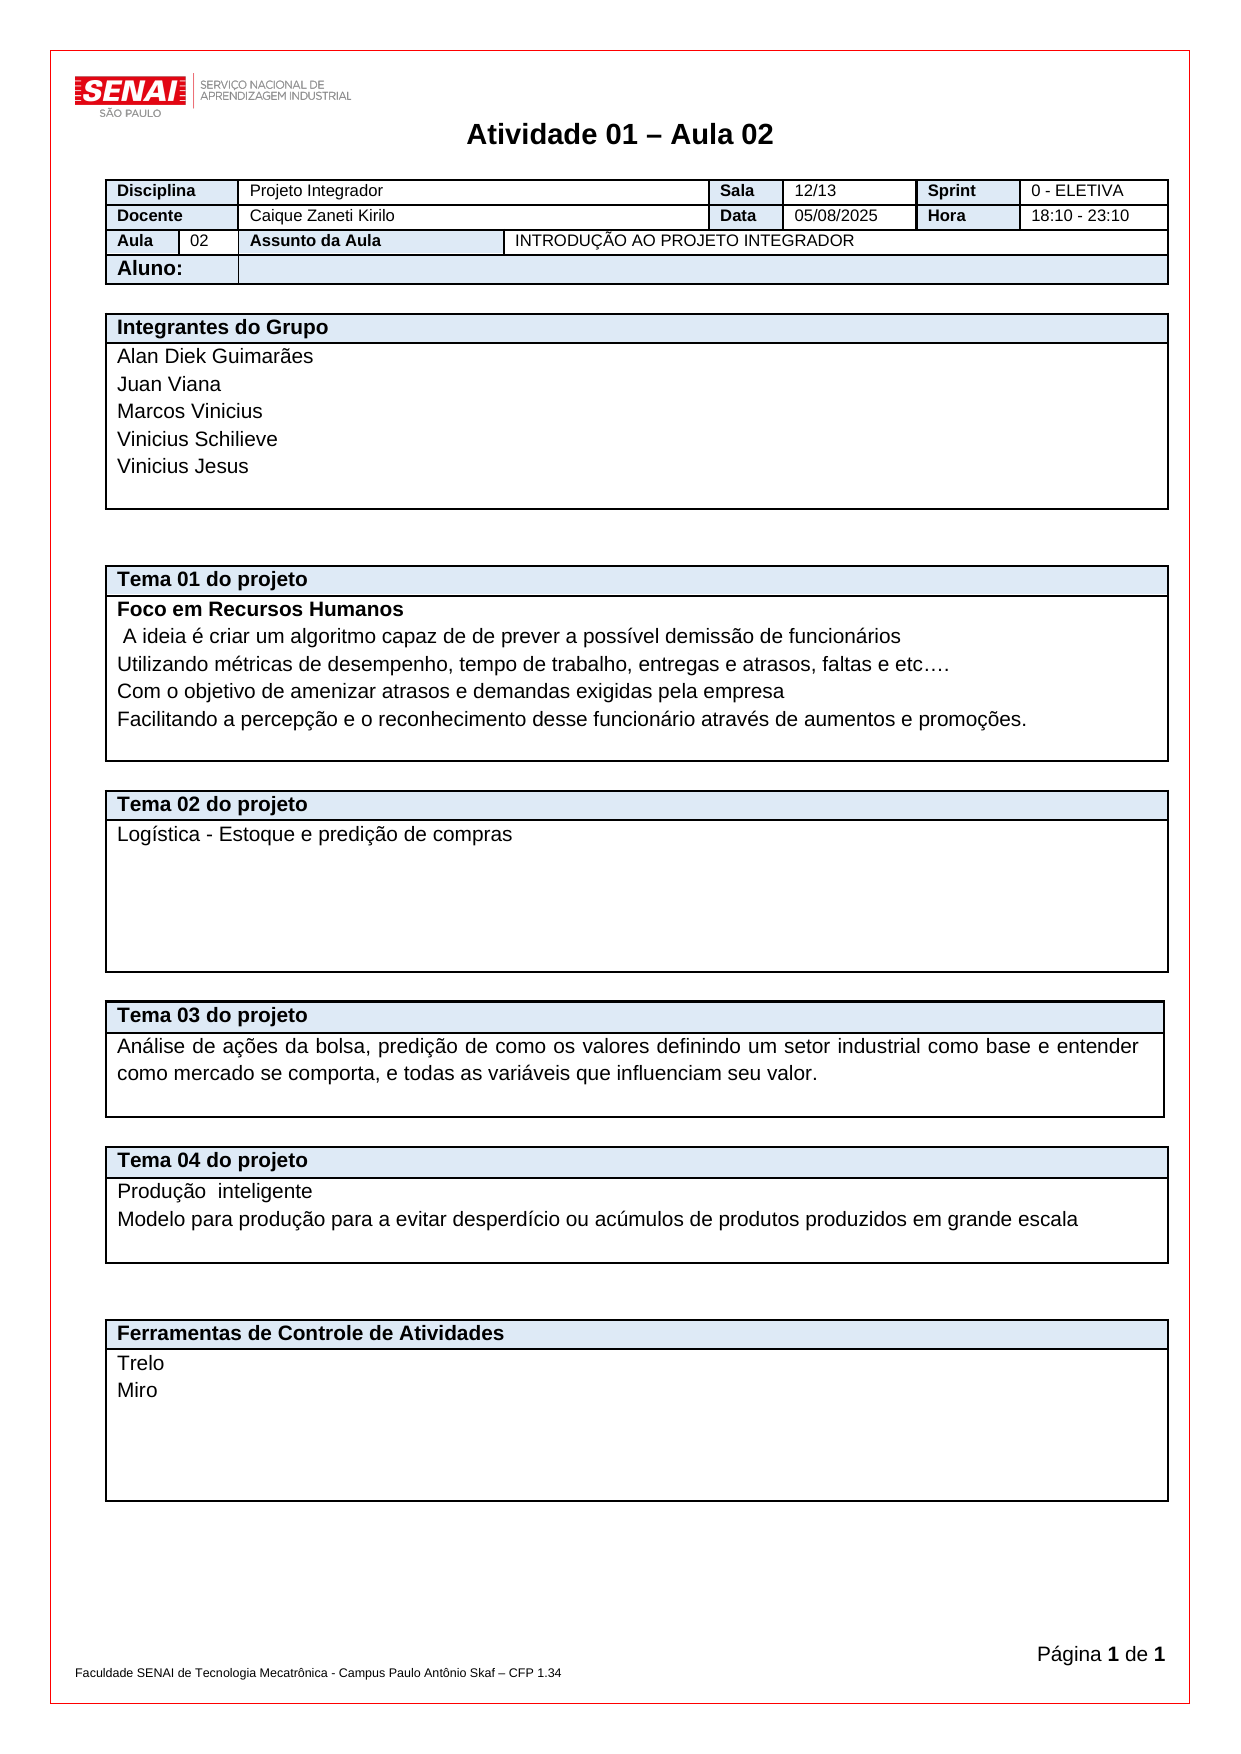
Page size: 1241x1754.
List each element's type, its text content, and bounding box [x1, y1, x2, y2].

table_cell Foco em Recursos Humanos A ideia é criar um algoritmo capaz de de prever a possível demissão de funcionários Utilizando métricas de desempenho, tempo de trabalho, entregas e atrasos, faltas e etc…. Com o objetivo de amenizar atrasos e demandas exigidas pela empresa Facilitando a percepção e o reconhecimento desse funcionário através de aumentos e promoções. [107, 597, 1167, 760]
table_cell Hora [918, 206, 1019, 229]
table_cell 05/08/2025 [784, 206, 915, 229]
table_cell Assunto da Aula [239, 231, 503, 253]
picture [75, 73, 352, 117]
table_header Projeto Integrador [239, 181, 708, 204]
table_header Sprint [918, 181, 1019, 204]
table_cell Caique Zaneti Kirilo [239, 206, 708, 229]
table_cell Aula [107, 231, 178, 253]
table_header Integrantes do Grupo [107, 315, 1167, 342]
table_header Tema 01 do projeto [107, 567, 1167, 594]
table_header Tema 04 do projeto [107, 1148, 1167, 1177]
table_header Ferramentas de Controle de Atividades [107, 1321, 1167, 1348]
table_cell [239, 256, 1167, 283]
table_cell Logística - Estoque e predição de compras [107, 821, 1167, 971]
table_header 12/13 [784, 181, 915, 204]
table_cell Aluno: [107, 256, 238, 283]
table_cell INTRODUÇÃO AO PROJETO INTEGRADOR [505, 231, 1167, 253]
table_header 0 - ELETIVA [1021, 181, 1167, 204]
table_header Tema 03 do projeto [107, 1003, 1163, 1032]
table_cell Alan Diek Guimarães Juan Viana Marcos Vinicius Vinicius Schilieve Vinicius Jesus [107, 344, 1167, 508]
table_header Disciplina [107, 181, 237, 204]
table_cell Data [710, 206, 782, 229]
text Atividade 01 – Aula 02 [75, 117, 1165, 151]
table_cell Produção inteligente Modelo para produção para a evitar desperdício ou acúmulos de produtos produzidos em grande escala [107, 1179, 1167, 1262]
table_cell 18:10 - 23:10 [1021, 206, 1167, 229]
table_header Sala [710, 181, 782, 204]
table_cell Docente [107, 206, 237, 229]
table_cell Análise de ações da bolsa, predição de como os valores definindo um setor industrial como base e entender como mercado se comporta, e todas as variáveis que influenciam seu valor. [107, 1034, 1163, 1116]
table_header Tema 02 do projeto [107, 792, 1167, 819]
table_cell Trelo Miro [107, 1350, 1167, 1500]
table_cell 02 [180, 231, 238, 253]
